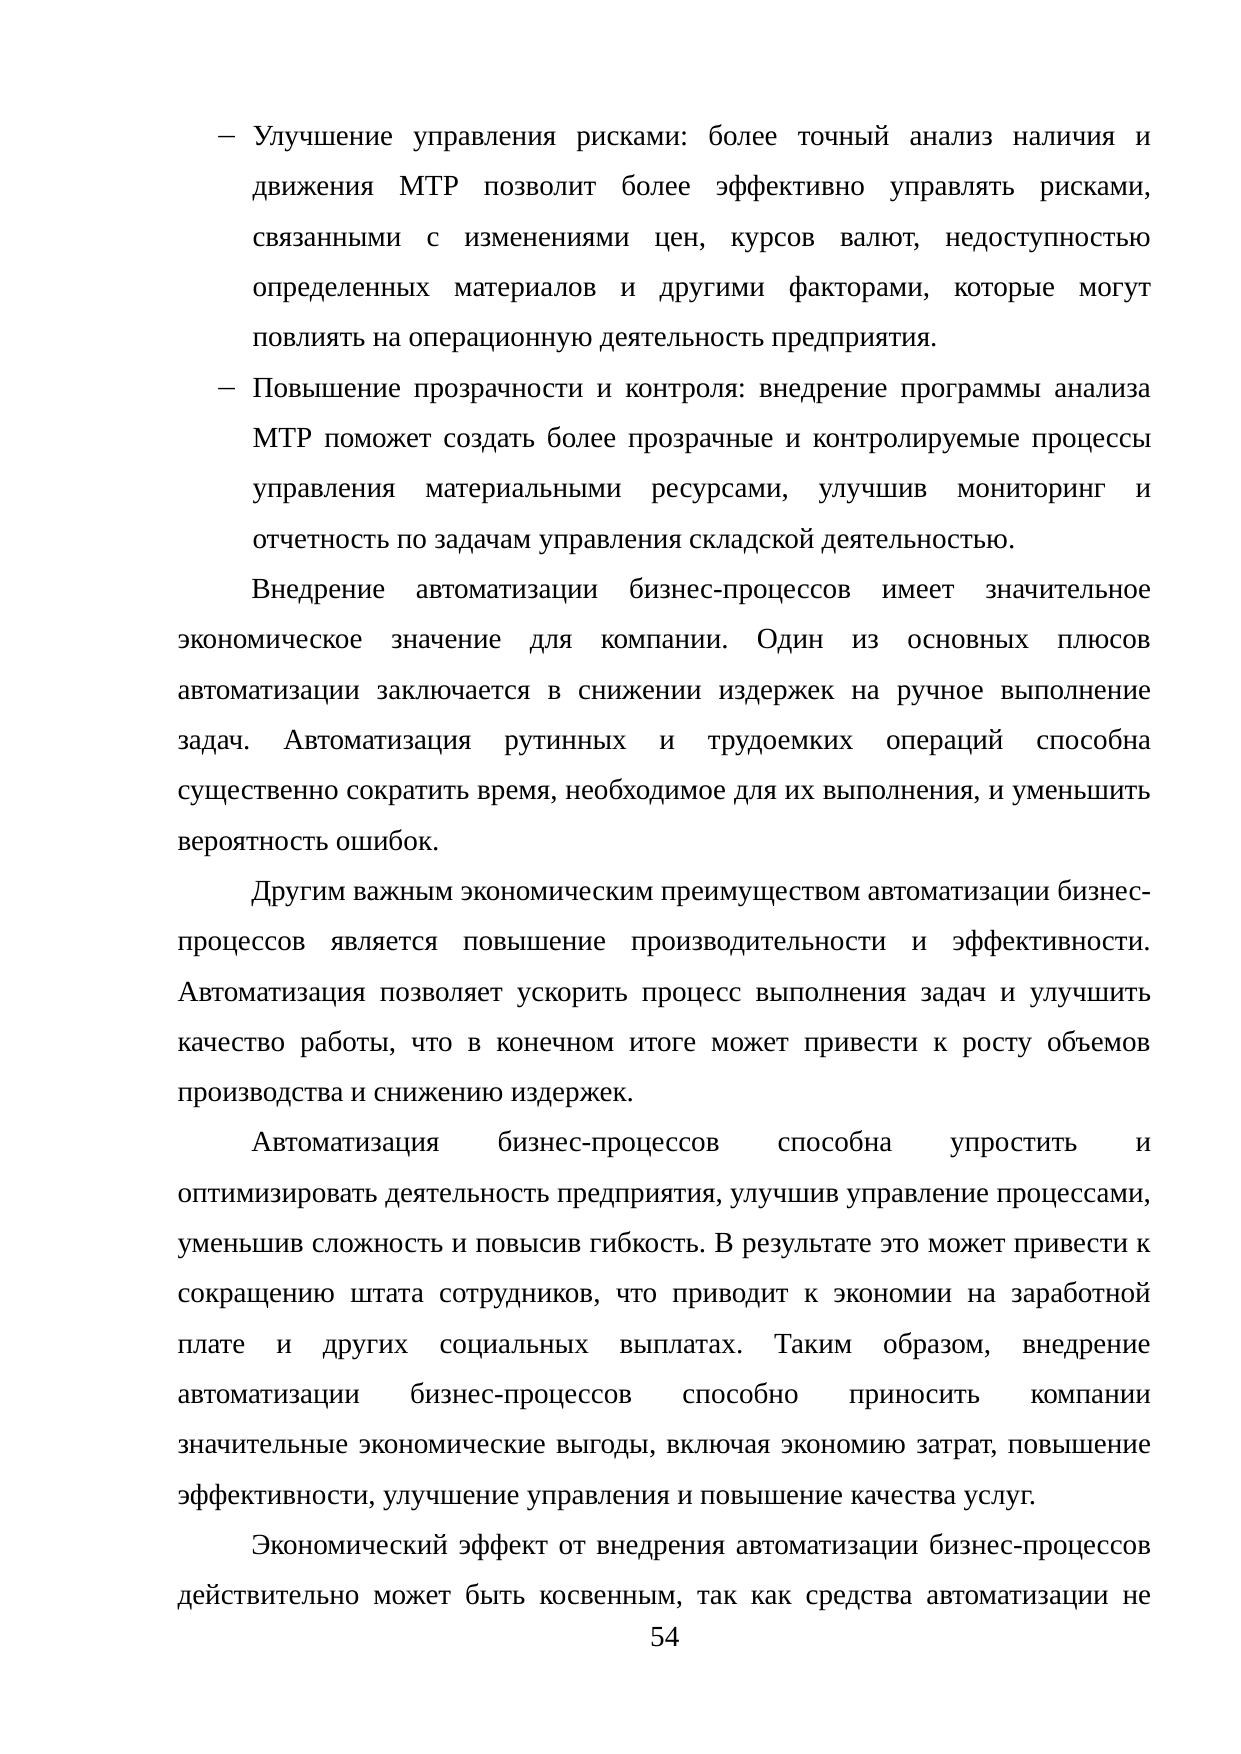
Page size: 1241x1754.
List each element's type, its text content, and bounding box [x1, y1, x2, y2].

list Улучшение управления рисками: более точный анализ наличия и движения МТР позволит более эффективно управлять рисками, связанными с изменениями цен, курсов валют, недоступностью определенных материалов и другими факторами, которые могут повлиять на операционную деятельность предприятия. [215, 118, 1152, 353]
text Другим важным экономическим преимуществом автоматизации бизнес-процессов является повышение производительности и эффективности. Автоматизация позволяет ускорить процесс выполнения задач и улучшить качество работы, что в конечном итоге может привести к росту объемов производства и снижению издержек. [177, 873, 1152, 1108]
text Внедрение автоматизации бизнес-процессов имеет значительное экономическое значение для компании. Один из основных плюсов автоматизации заключается в снижении издержек на ручное выполнение задач. Автоматизация рутинных и трудоемких операций способна существенно сократить время, необходимое для их выполнения, и уменьшить вероятность ошибок. [177, 571, 1152, 856]
text Автоматизация бизнес-процессов способна упростить и оптимизировать деятельность предприятия, улучшив управление процессами, уменьшив сложность и повысив гибкость. В результате это может привести к сокращению штата сотрудников, что приводит к экономии на заработной плате и других социальных выплатах. Таким образом, внедрение автоматизации бизнес-процессов способно приносить компании значительные экономические выгоды, включая экономию затрат, повышение эффективности, улучшение управления и повышение качества услуг. [177, 1124, 1152, 1510]
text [177, 1527, 1152, 1611]
list Повышение прозрачности и контроля: внедрение программы анализа МТР поможет создать более прозрачные и контролируемые процессы управления материальными ресурсами, улучшив мониторинг и отчетность по задачам управления складской деятельностью. [215, 370, 1152, 554]
